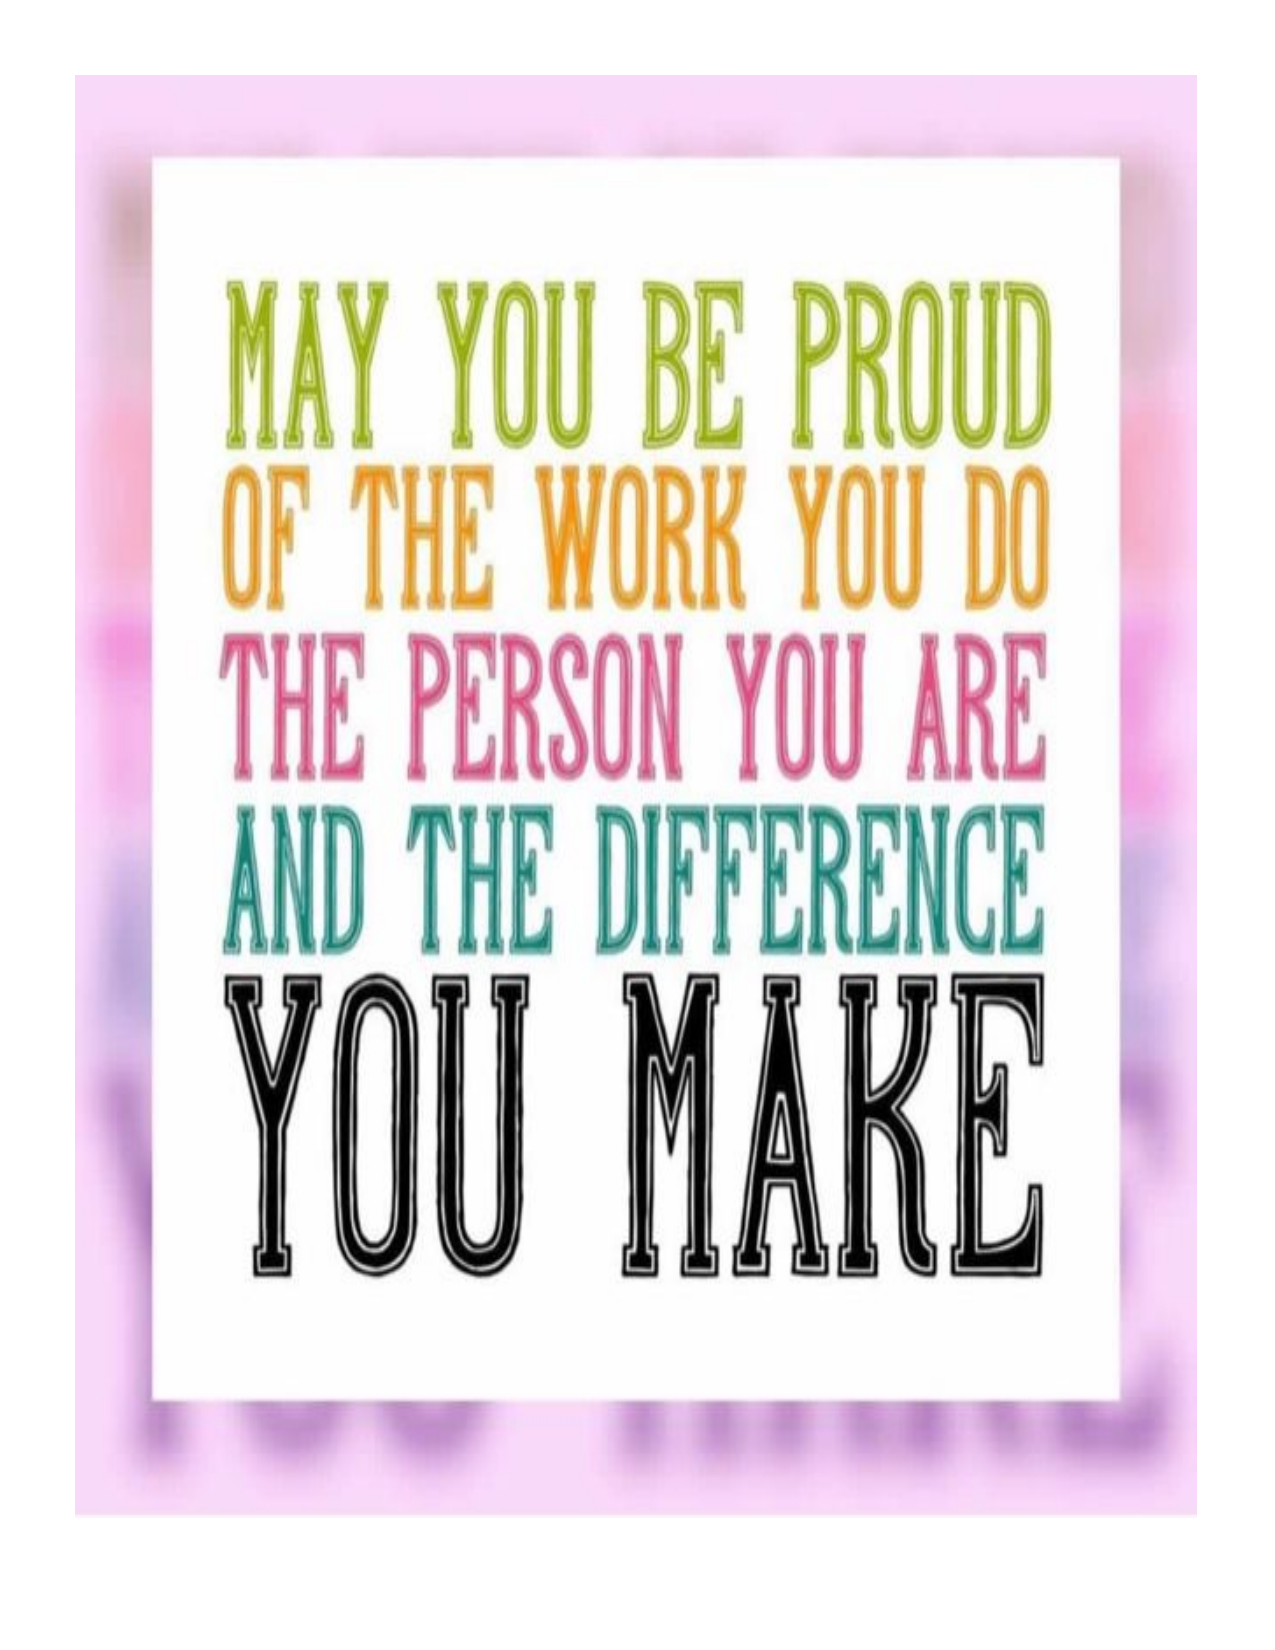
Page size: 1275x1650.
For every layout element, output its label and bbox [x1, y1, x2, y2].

picture [75, 75, 1197, 1518]
